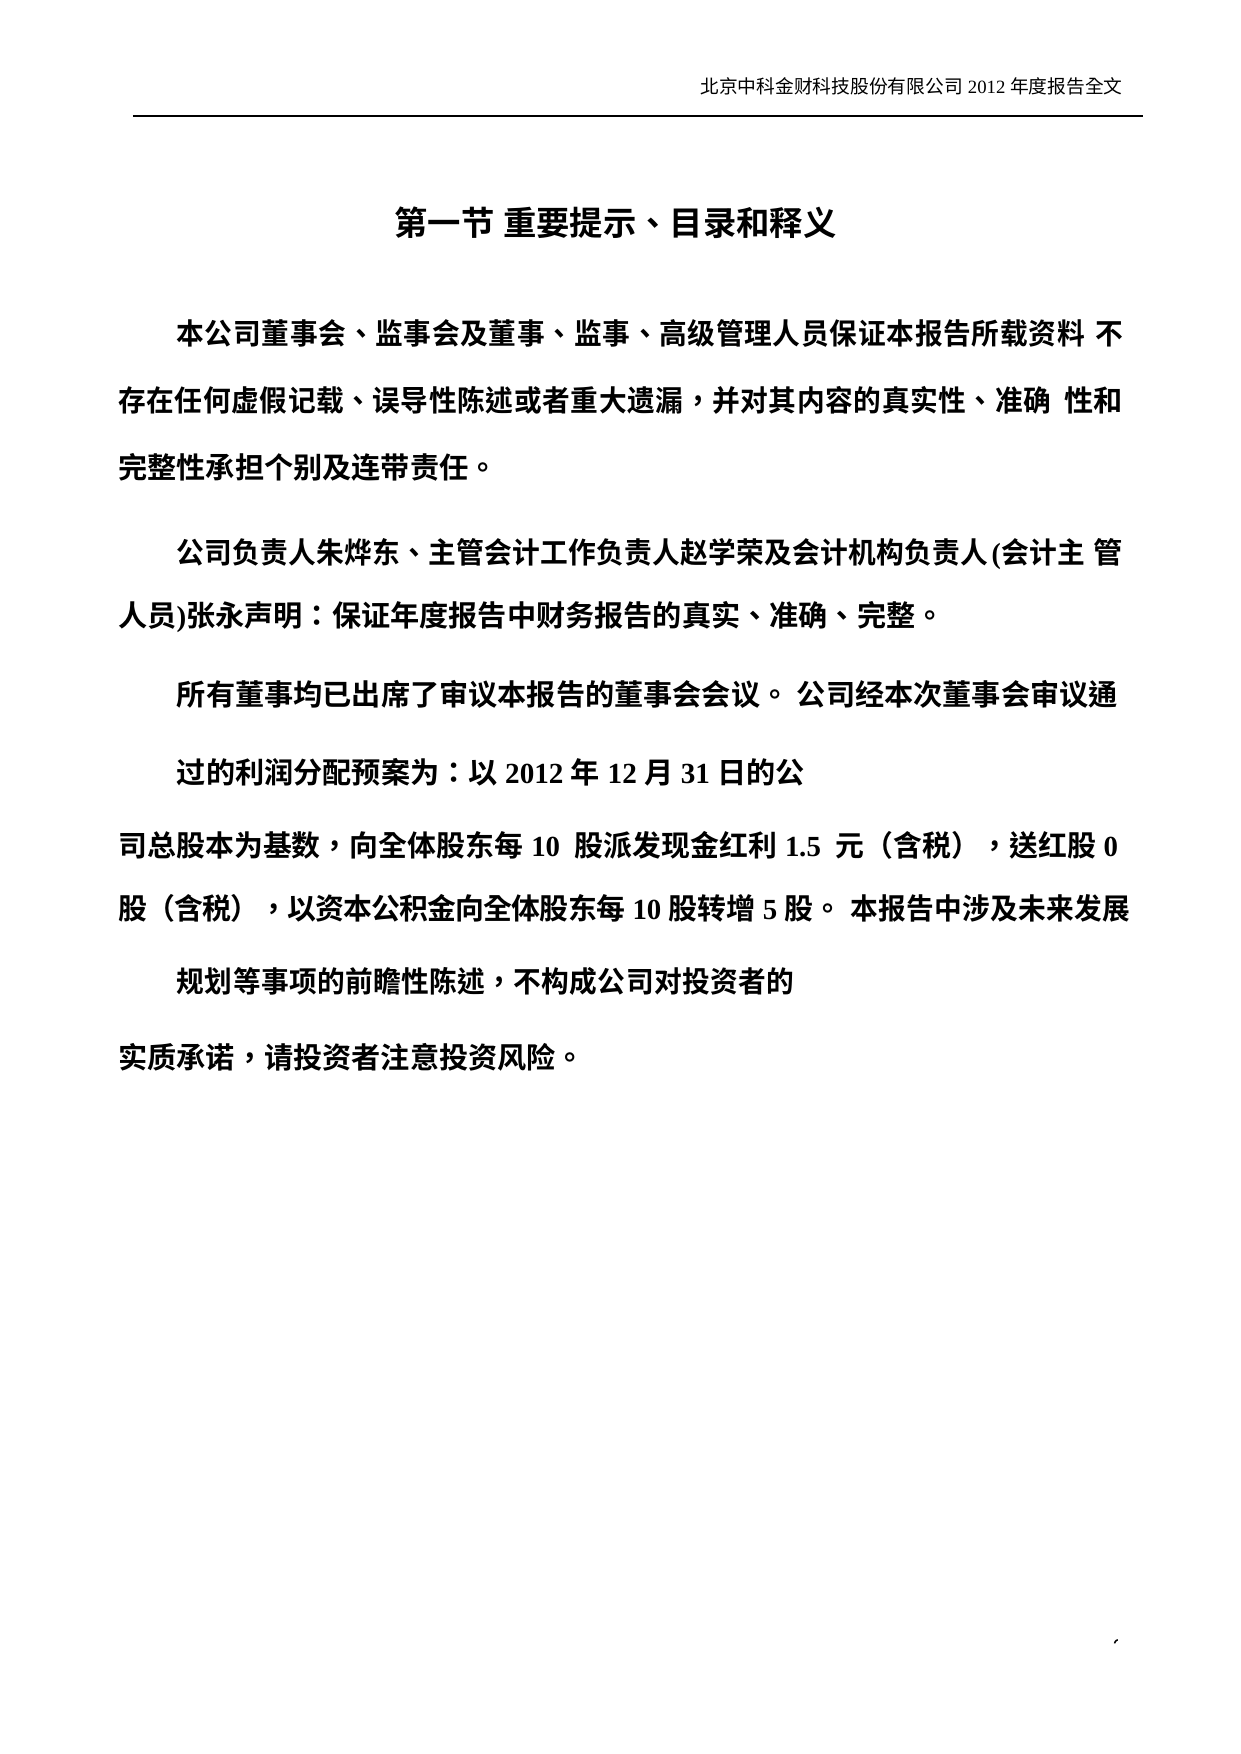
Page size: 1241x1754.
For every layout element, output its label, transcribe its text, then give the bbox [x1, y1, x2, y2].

subtitle 第一节 重要提示、目录和释义 [394, 200, 1138, 246]
text 公司负责人朱烨东、主管会计工作负责人赵学荣及会计机构负责人(会计主 管人员)张永声明：保证年度报告中财务报告的真实、准确、完整。 [118, 532, 1122, 635]
text 股（含税），以资本公积金向全体股东每 10 股转增 5 股。 本报告中涉及未来发展规划等事项的前瞻性陈述，不构成公司对投资者的 [118, 888, 1138, 1001]
text 本公司董事会、监事会及董事、监事、高级管理人员保证本报告所载资料 不存在任何虚假记载、误导性陈述或者重大遗漏，并对其内容的真实性、准确 性和完整性承担个别及连带责任。 [118, 313, 1123, 487]
text 实质承诺，请投资者注意投资风险。 [118, 1037, 1138, 1077]
text 司总股本为基数，向全体股东每 10 股派发现金红利 1.5 元（含税），送红股 0 [118, 829, 1138, 863]
text 所有董事均已出席了审议本报告的董事会会议。 公司经本次董事会审议通过的利润分配预案为：以 2012 年 12 月 31 日的公 [177, 674, 1138, 792]
